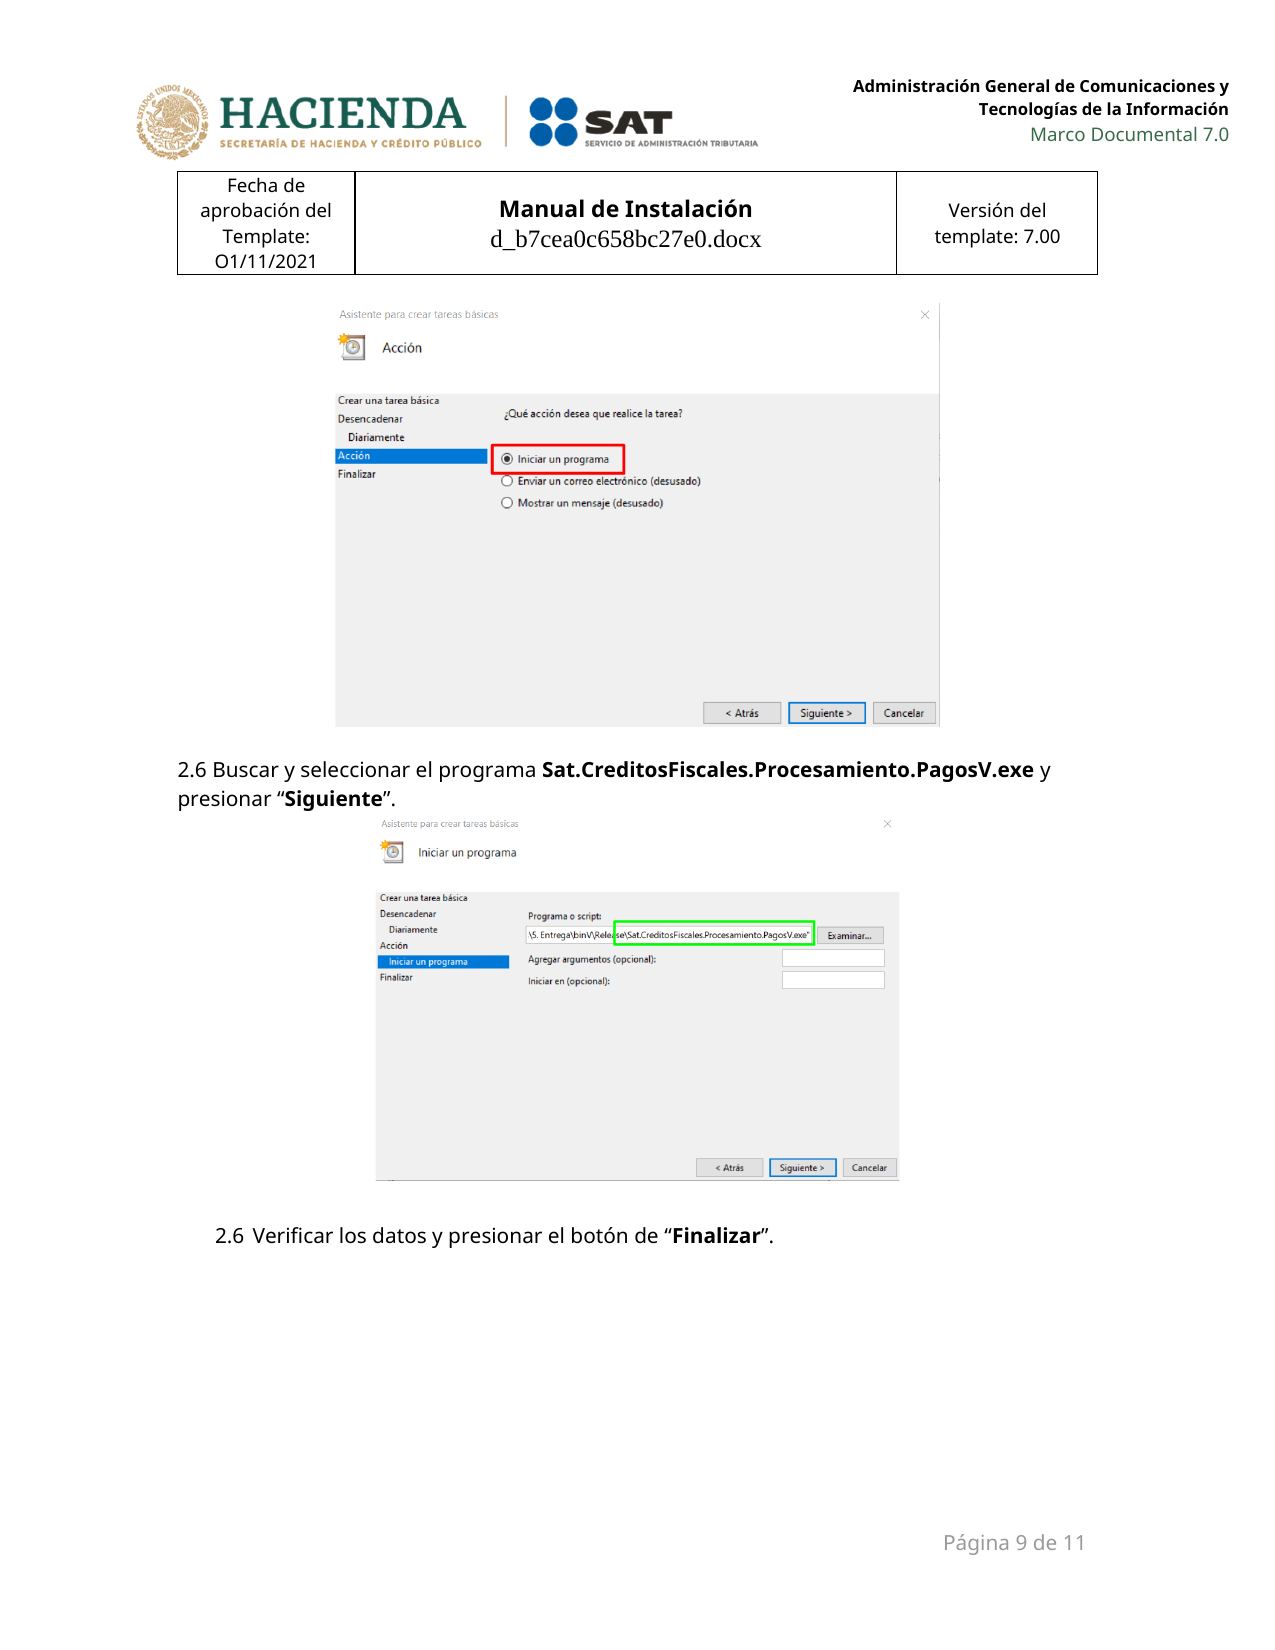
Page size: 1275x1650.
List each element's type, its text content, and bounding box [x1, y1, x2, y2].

picture [125, 75, 775, 171]
list Verificar los datos y presionar el botón de “Finalizar”. [215, 1222, 1098, 1250]
picture [335, 303, 940, 727]
text 2.6 Buscar y seleccionar el programa Sat.CreditosFiscales.Procesamiento.PagosV.exe y presionar “Siguiente”. [177, 755, 1098, 812]
picture [375, 812, 900, 1181]
